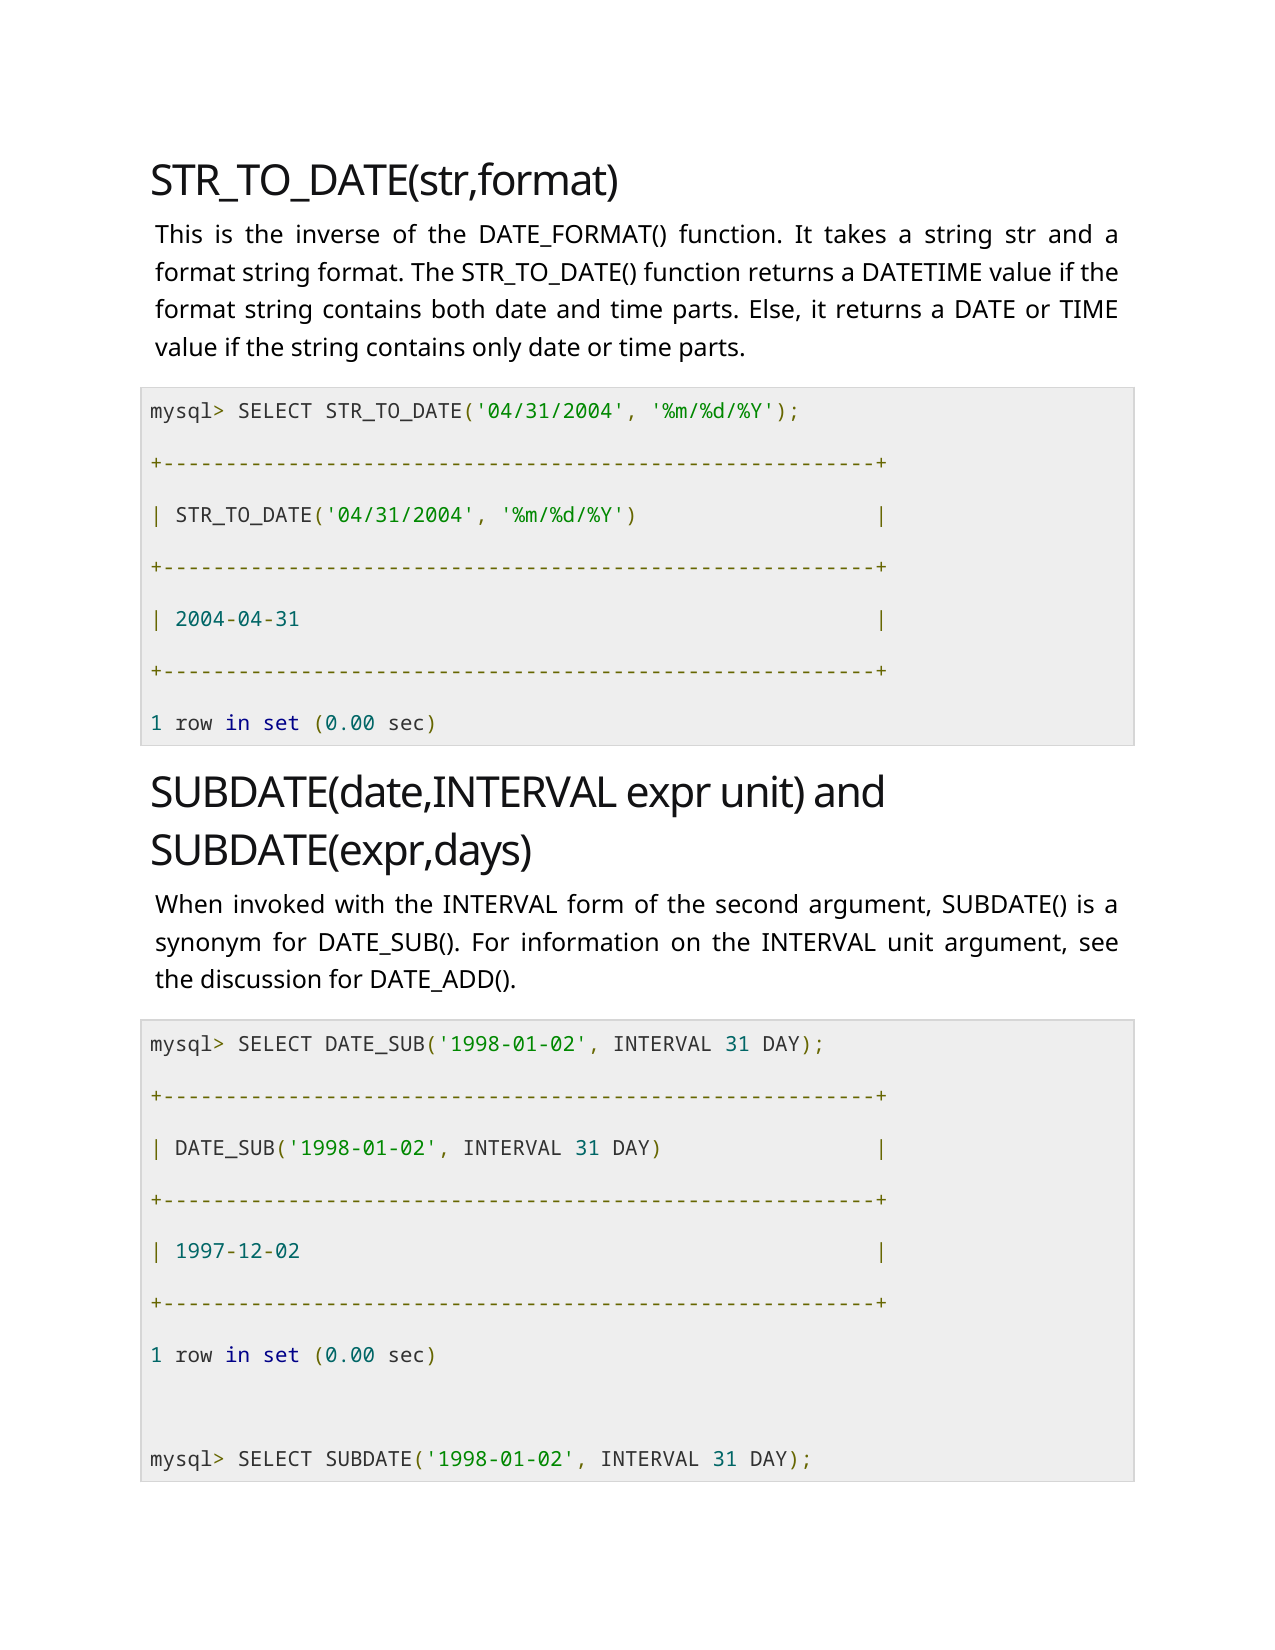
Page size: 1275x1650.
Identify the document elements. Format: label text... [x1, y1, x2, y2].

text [142, 1175, 1133, 1213]
text This is the inverse of the DATE_FORMAT() function. It takes a string str and a format string format. The STR_TO_DATE() function returns a DATETIME value if the format string contains both date and time parts. Else, it returns a DATE or TIME value if the string contains only date or time parts. [155, 213, 1120, 363]
text +---------------------------------------------------------+ [142, 438, 1133, 477]
text +---------------------------------------------------------+ [142, 646, 1133, 684]
text | STR_TO_DATE('04/31/2004', '%m/%d/%Y') | [142, 490, 1133, 529]
text 1 row in set (0.00 sec) [142, 698, 1133, 745]
text | 2004-04-31 | [142, 594, 1133, 632]
text SUBDATE(date,INTERVAL expr unit) and SUBDATE(expr,days) [150, 762, 1120, 878]
text | 1997-12-02 | [142, 1227, 1133, 1265]
text When invoked with the INTERVAL form of the second argument, SUBDATE() is a synonym for DATE_SUB(). For information on the INTERVAL unit argument, see the discussion for DATE_ADD(). [155, 883, 1120, 996]
text | DATE_SUB('1998-01-02', INTERVAL 31 DAY) | [142, 1123, 1133, 1161]
text mysql> SELECT DATE_SUB('1998-01-02', INTERVAL 31 DAY); [142, 1021, 1133, 1057]
text 1 row in set (0.00 sec) [142, 1330, 1133, 1369]
text +---------------------------------------------------------+ [142, 542, 1133, 581]
text mysql> SELECT SUBDATE('1998-01-02', INTERVAL 31 DAY); [142, 1434, 1133, 1481]
text STR_TO_DATE(str,format) [150, 150, 1120, 208]
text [142, 1278, 1133, 1317]
text mysql> SELECT STR_TO_DATE('04/31/2004', '%m/%d/%Y'); [142, 388, 1133, 425]
text +---------------------------------------------------------+ [142, 1071, 1133, 1109]
